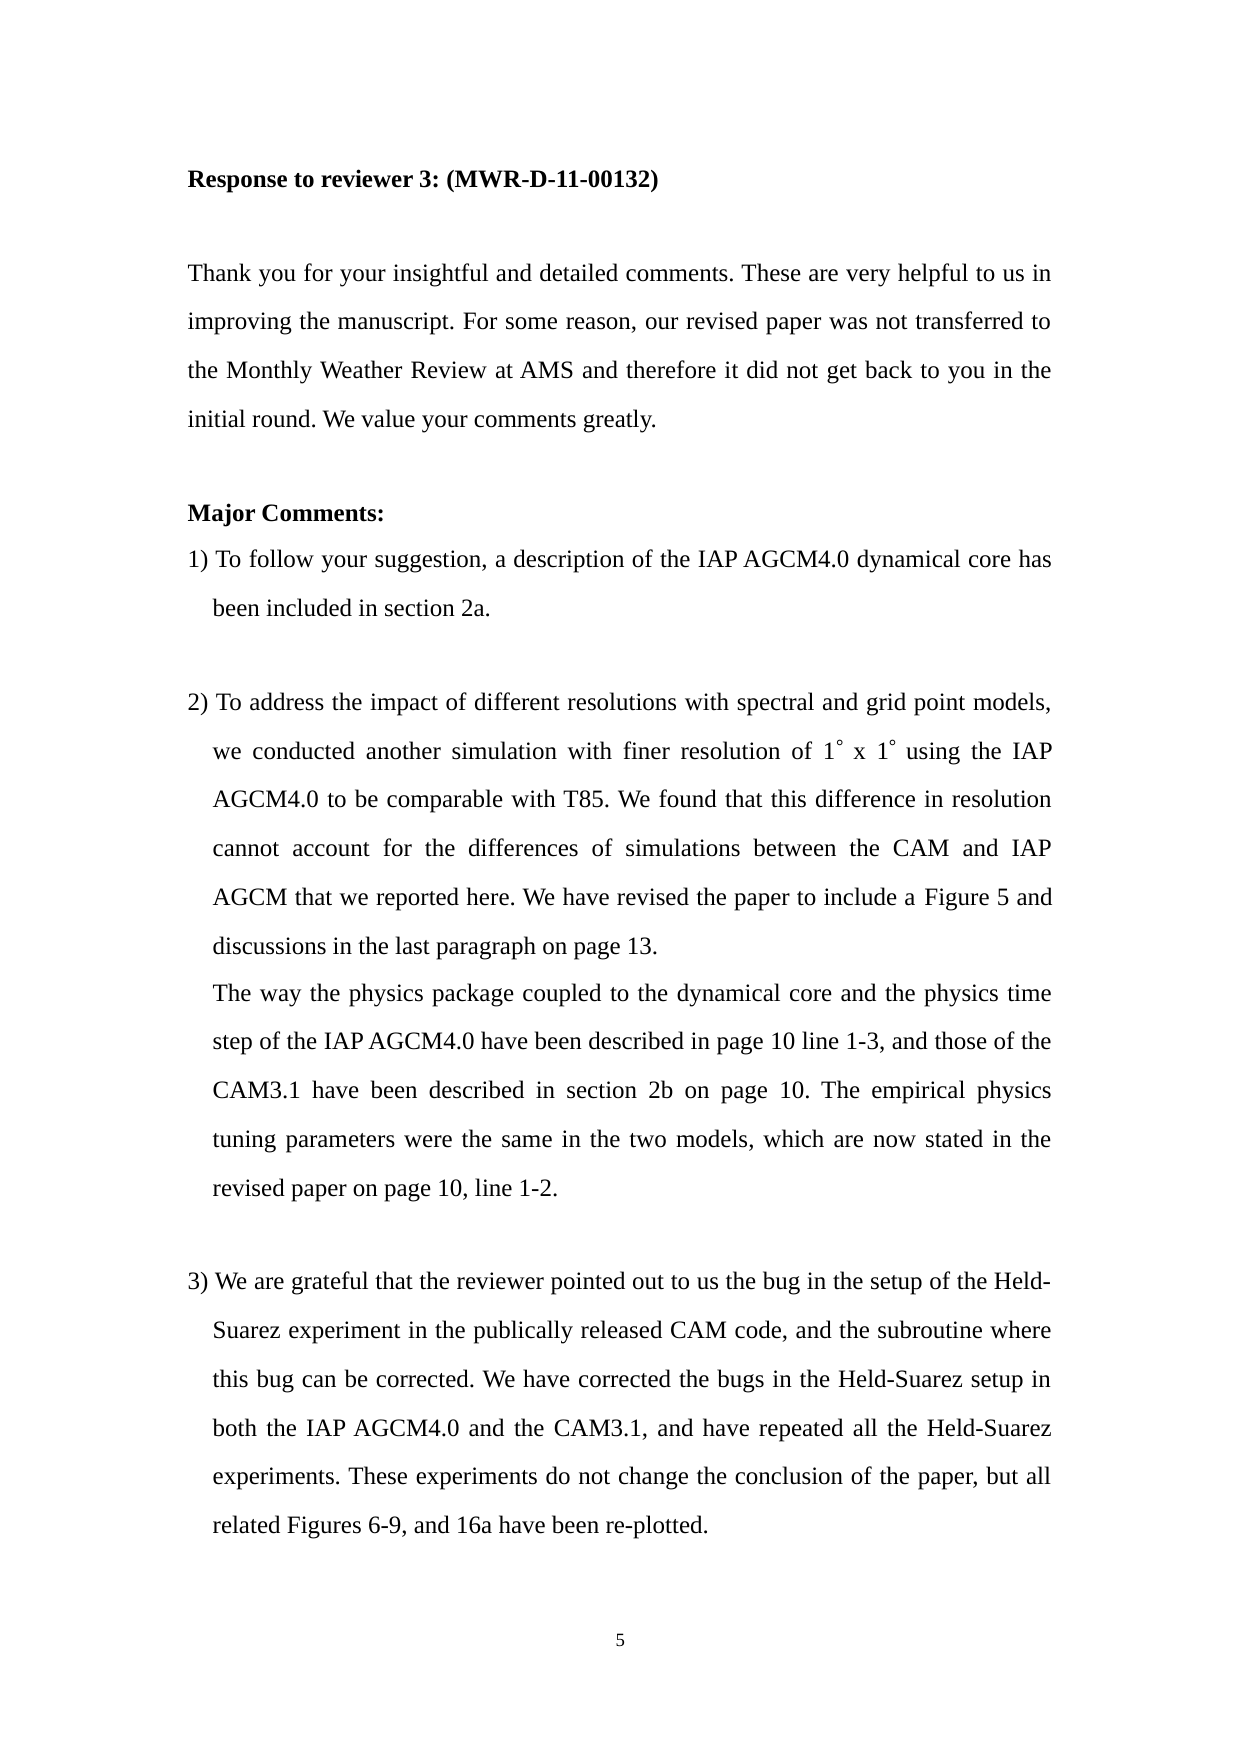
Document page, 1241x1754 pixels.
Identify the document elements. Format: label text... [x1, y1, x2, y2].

text Response to reviewer 3: (MWR-D-11-00132) [187, 162, 1053, 194]
text 2) To address the impact of different resolutions with spectral and grid point models, we conducted another simulation with finer resolution of 1 x 1 using the IAP AGCM4.0 to be comparable with T85. We found that this difference in resolution cannot account for the differences of simulations between the CAM and IAP AGCM that we reported here. We have revised the paper to include a Figure 5 and discussions in the last paragraph on page 13. [187, 685, 1053, 961]
text 1) To follow your suggestion, a description of the IAP AGCM4.0 dynamical core has been included in section 2a. [187, 543, 1053, 624]
text Thank you for your insightful and detailed comments. These are very helpful to us in improving the manuscript. For some reason, our revised paper was not transferred to the Monthly Weather Review at AMS and therefore it did not get back to you in the initial round. We value your comments greatly. [187, 256, 1053, 434]
text 3) We are grateful that the reviewer pointed out to us the bug in the setup of the Held-Suarez experiment in the publically released CAM code, and the subroutine where this bug can be corrected. We have corrected the bugs in the Held-Suarez setup in both the IAP AGCM4.0 and the CAM3.1, and have repeated all the Held-Suarez experiments. These experiments do not change the conclusion of the paper, but all related Figures 6-9, and 16a have been re-plotted. [187, 1264, 1053, 1541]
text Major Comments: [187, 496, 1053, 528]
text The way the physics package coupled to the dynamical core and the physics time step of the IAP AGCM4.0 have been described in page 10 line 1-3, and those of the CAM3.1 have been described in section 2b on page 10. The empirical physics tuning parameters were the same in the two models, which are now stated in the revised paper on page 10, line 1-2. [212, 976, 1053, 1203]
